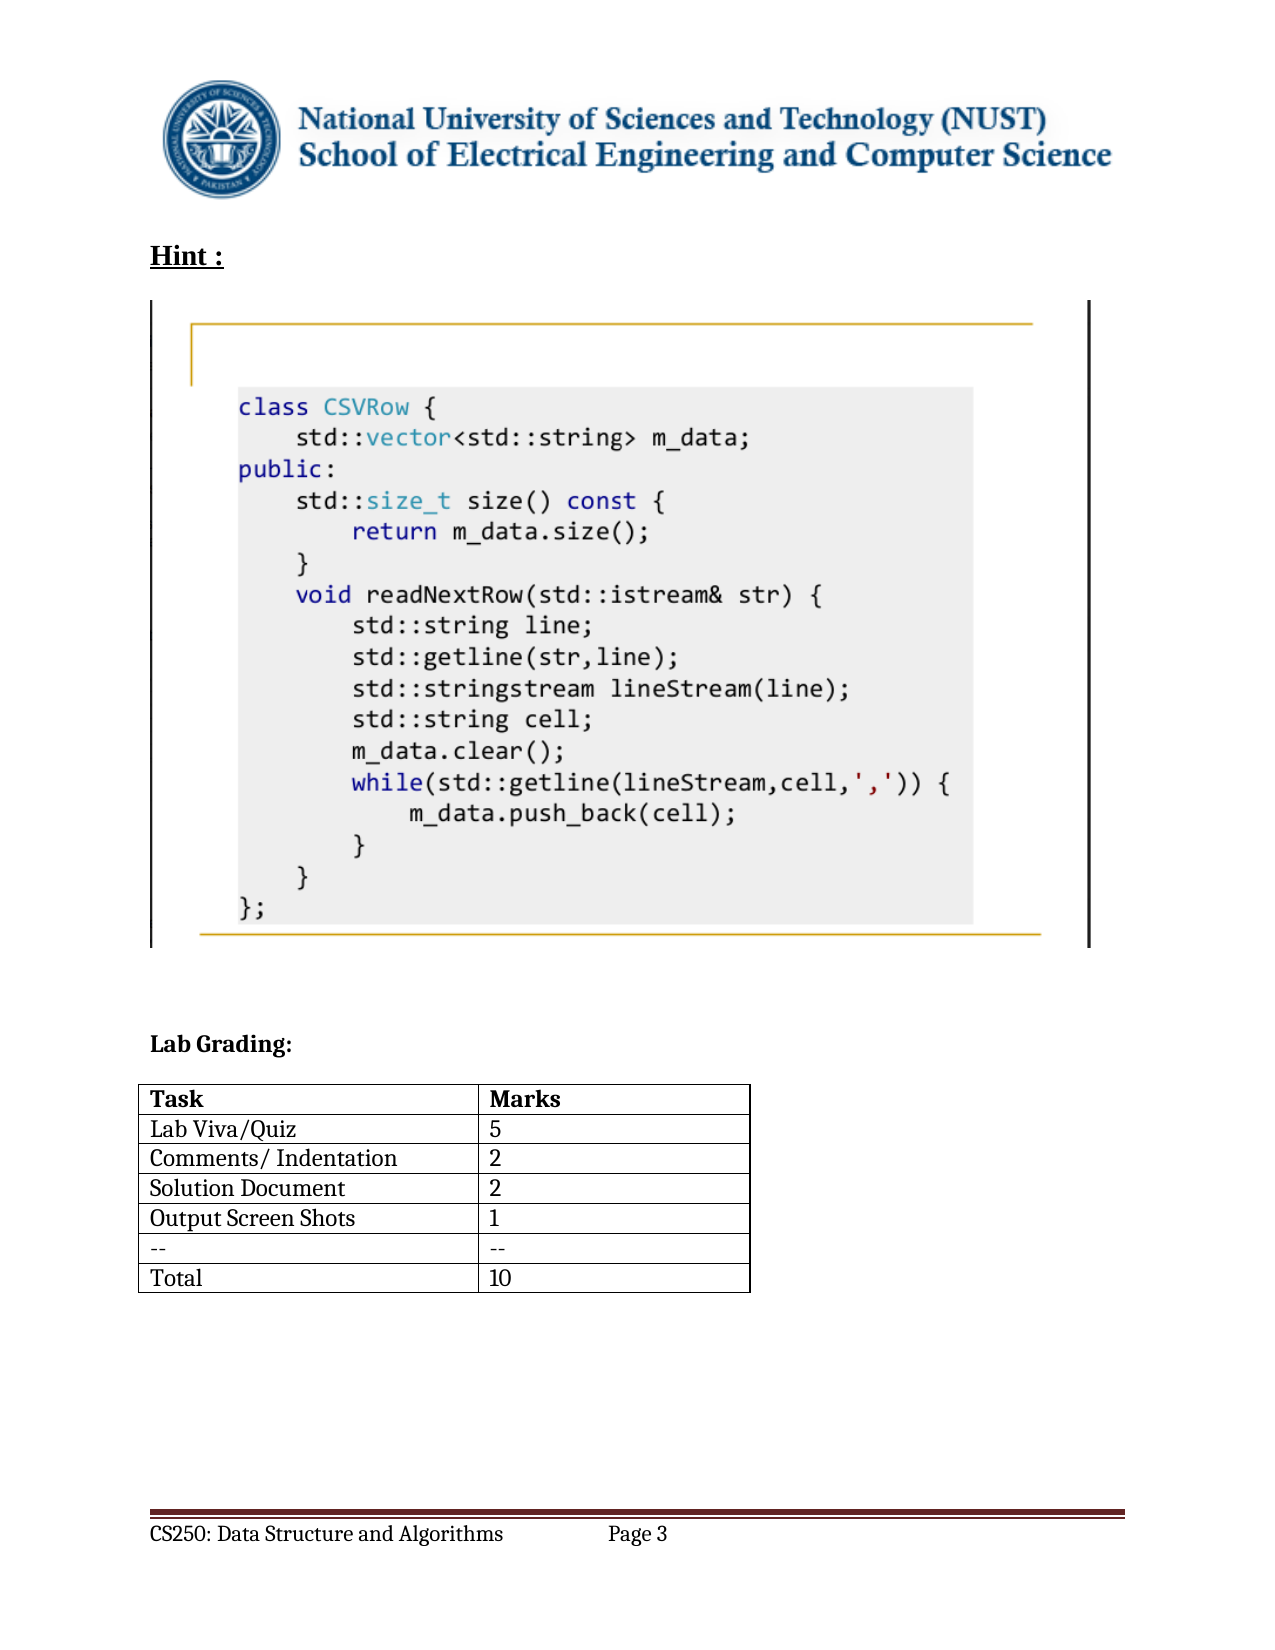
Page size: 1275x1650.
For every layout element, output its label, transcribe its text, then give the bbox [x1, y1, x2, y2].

table_cell Lab Viva/Quiz [139, 1115, 478, 1143]
table_cell 2 [479, 1174, 749, 1203]
table_cell -- [139, 1234, 478, 1262]
table_cell -- [479, 1234, 749, 1262]
picture [150, 300, 1091, 948]
table_header Task [139, 1085, 478, 1113]
table_cell 2 [479, 1144, 749, 1173]
table_header Marks [479, 1085, 749, 1113]
table_cell Total [139, 1264, 478, 1292]
table_cell 1 [479, 1204, 749, 1233]
picture [150, 75, 1125, 210]
table_cell 10 [479, 1264, 749, 1292]
text Hint : [150, 238, 1125, 272]
table_cell 5 [479, 1115, 749, 1143]
text Lab Grading: [150, 1030, 1125, 1059]
table_cell Output Screen Shots [139, 1204, 478, 1233]
table_cell Comments/ Indentation [139, 1144, 478, 1173]
table_cell Solution Document [139, 1174, 478, 1203]
